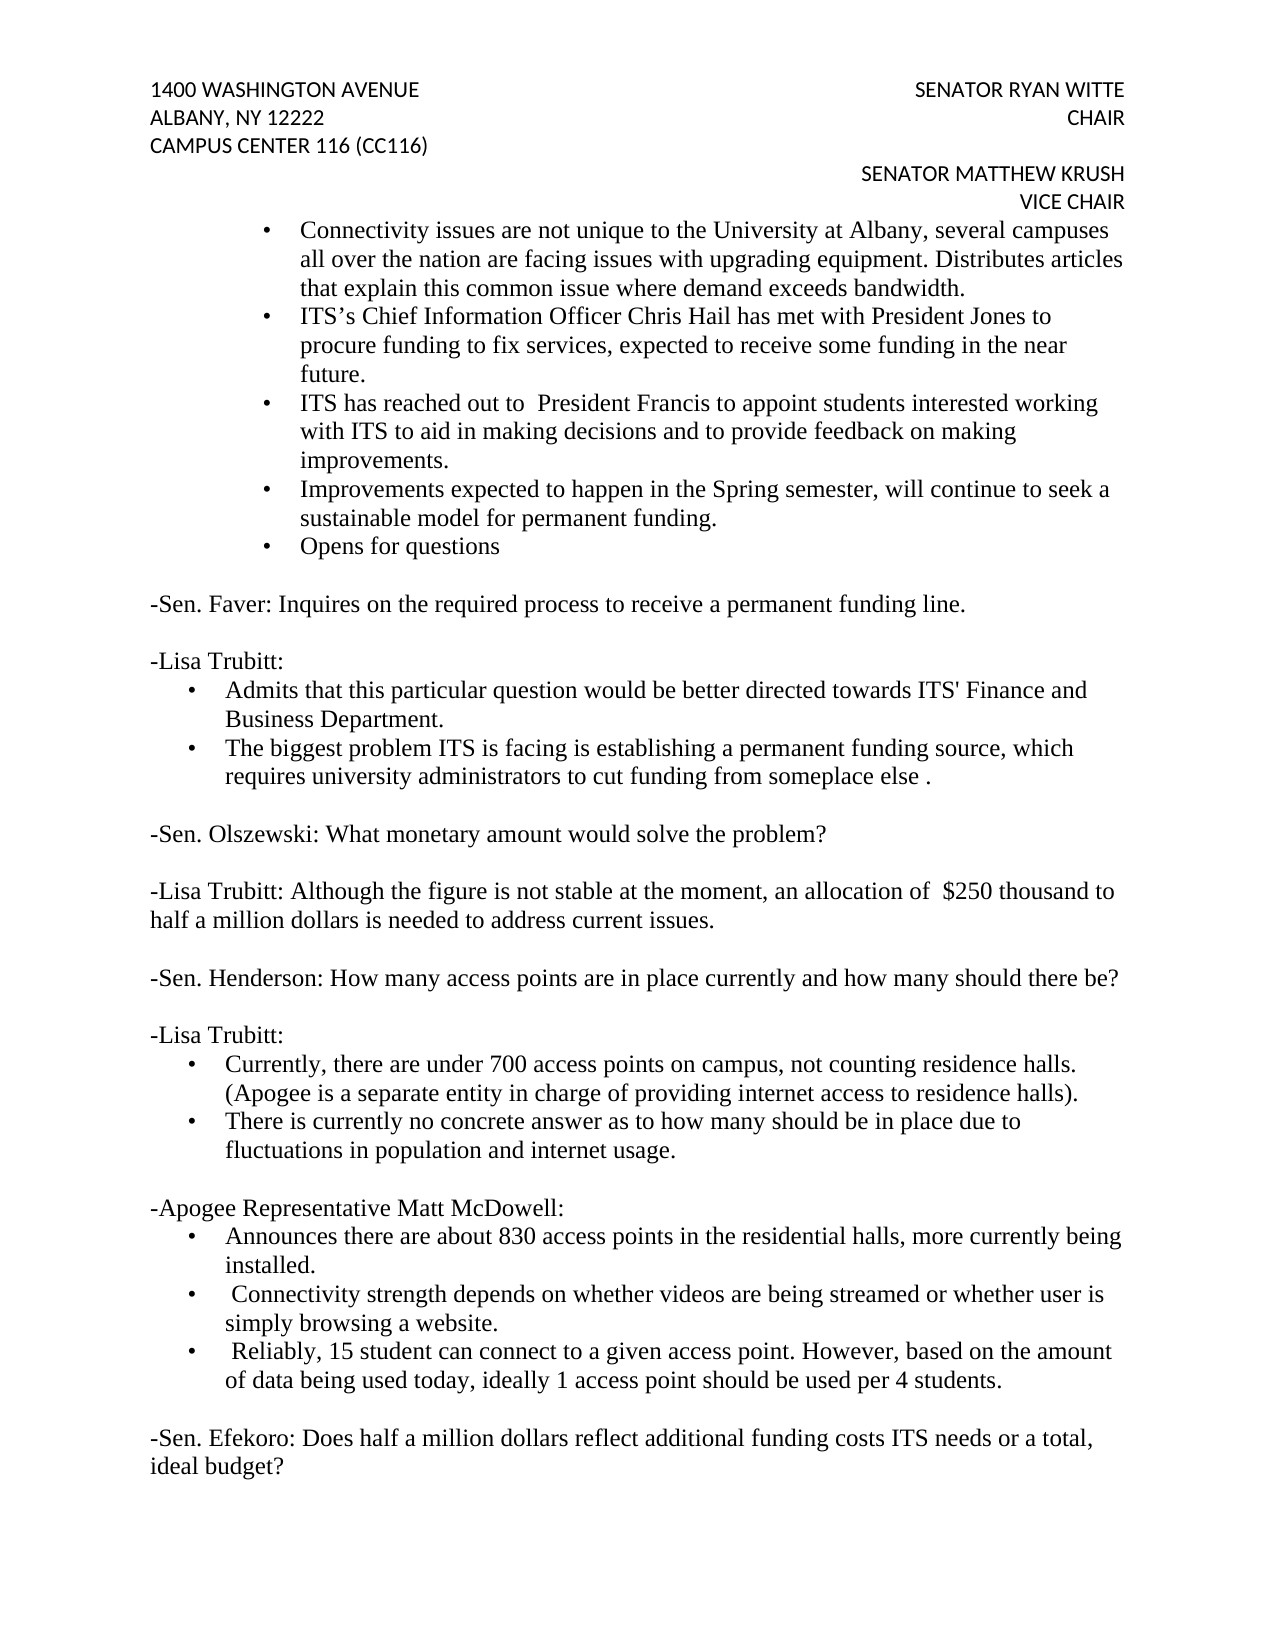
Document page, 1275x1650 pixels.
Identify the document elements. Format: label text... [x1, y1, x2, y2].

list ITS’s Chief Information Officer Chris Hail has met with President Jones to procure funding to fix services, expected to receive some funding in the near future. [262, 301, 1125, 388]
list There is currently no concrete answer as to how many should be in place due to fluctuations in population and internet usage. [187, 1106, 1125, 1164]
list Improvements expected to happen in the Spring semester, will continue to seek a sustainable model for permanent funding. [262, 474, 1125, 531]
list Announces there are about 830 access points in the residential halls, more currently being installed. [187, 1221, 1125, 1279]
list Connectivity issues are not unique to the University at Albany, several campuses all over the nation are facing issues with upgrading equipment. Distributes articles that explain this common issue where demand exceeds bandwidth. [262, 215, 1125, 301]
list Admits that this particular question would be better directed towards ITS' Finance and Business Department. [187, 675, 1125, 733]
text -Sen. Olszewski: What monetary amount would solve the problem? [150, 819, 1125, 848]
text -Sen. Efekoro: Does half a million dollars reflect additional funding costs ITS needs or a total, ideal budget? [150, 1423, 1125, 1480]
text -Sen. Faver: Inquires on the required process to receive a permanent funding line. [150, 589, 1125, 618]
list Reliably, 15 student can connect to a given access point. However, based on the amount of data being used today, ideally 1 access point should be used per 4 students. [187, 1336, 1125, 1394]
text -Lisa Trubitt: [150, 1020, 1125, 1049]
list ITS has reached out to President Francis to appoint students interested working with ITS to aid in making decisions and to provide feedback on making improvements. [262, 388, 1125, 474]
list The biggest problem ITS is facing is establishing a permanent funding source, which requires university administrators to cut funding from someplace else . [187, 733, 1125, 790]
text -Lisa Trubitt: [150, 646, 1125, 675]
list Connectivity strength depends on whether videos are being streamed or whether user is simply browsing a website. [187, 1279, 1125, 1336]
text -Lisa Trubitt: Although the figure is not stable at the moment, an allocation of $250 thousand to half a million dollars is needed to address current issues. [150, 876, 1125, 934]
text -Apogee Representative Matt McDowell: [150, 1193, 1125, 1221]
list Opens for questions [262, 531, 1125, 560]
list Currently, there are under 700 access points on campus, not counting residence halls. (Apogee is a separate entity in charge of providing internet access to residence halls). [187, 1049, 1125, 1106]
text -Sen. Henderson: How many access points are in place currently and how many should there be? [150, 963, 1125, 991]
